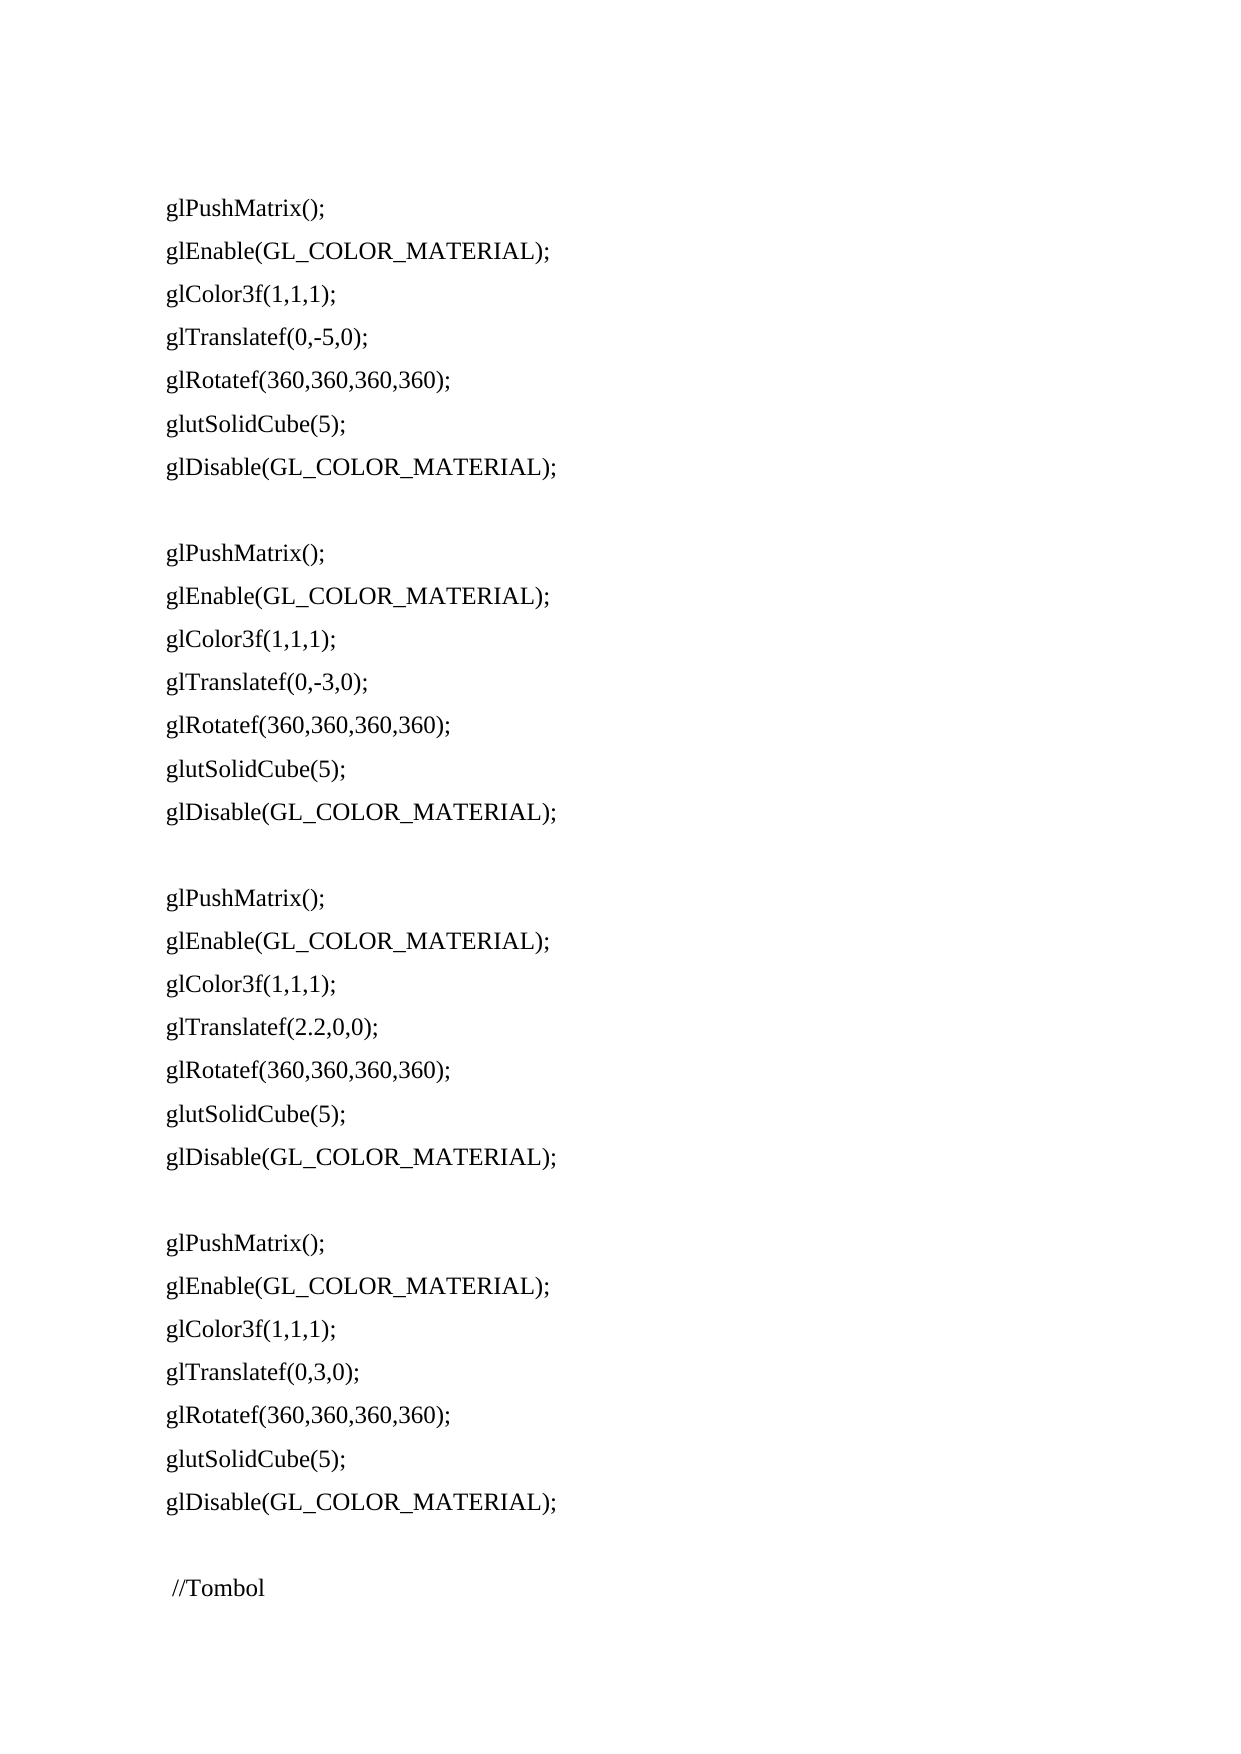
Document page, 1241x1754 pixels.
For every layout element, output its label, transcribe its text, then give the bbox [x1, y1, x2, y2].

list glTranslatef(0,-5,0); [159, 322, 1090, 351]
list glDisable(GL_COLOR_MATERIAL); [159, 797, 1090, 826]
list glTranslatef(0,3,0); [159, 1357, 1090, 1386]
list glutSolidCube(5); [159, 1444, 1090, 1472]
list glutSolidCube(5); [159, 409, 1090, 437]
list glEnable(GL_COLOR_MATERIAL); [159, 1271, 1090, 1300]
list glColor3f(1,1,1); [159, 969, 1090, 998]
list glTranslatef(0,-3,0); [159, 667, 1090, 696]
list glTranslatef(2.2,0,0); [159, 1012, 1090, 1041]
list glDisable(GL_COLOR_MATERIAL); [159, 452, 1090, 481]
list glRotatef(360,360,360,360); [159, 366, 1090, 394]
list glPushMatrix(); [159, 193, 1090, 222]
list //Tombol [159, 1573, 1090, 1602]
list glRotatef(360,360,360,360); [159, 1401, 1090, 1429]
list glEnable(GL_COLOR_MATERIAL); [159, 236, 1090, 265]
list glPushMatrix(); [159, 538, 1090, 567]
list glColor3f(1,1,1); [159, 1314, 1090, 1343]
list glDisable(GL_COLOR_MATERIAL); [159, 1487, 1090, 1516]
list glutSolidCube(5); [159, 754, 1090, 782]
list glPushMatrix(); [159, 883, 1090, 912]
list glColor3f(1,1,1); [159, 279, 1090, 308]
list glEnable(GL_COLOR_MATERIAL); [159, 581, 1090, 610]
list glRotatef(360,360,360,360); [159, 711, 1090, 739]
list glEnable(GL_COLOR_MATERIAL); [159, 926, 1090, 955]
list glutSolidCube(5); [159, 1099, 1090, 1127]
list glDisable(GL_COLOR_MATERIAL); [159, 1142, 1090, 1171]
list glPushMatrix(); [159, 1228, 1090, 1257]
list glColor3f(1,1,1); [159, 624, 1090, 653]
list glRotatef(360,360,360,360); [159, 1056, 1090, 1084]
